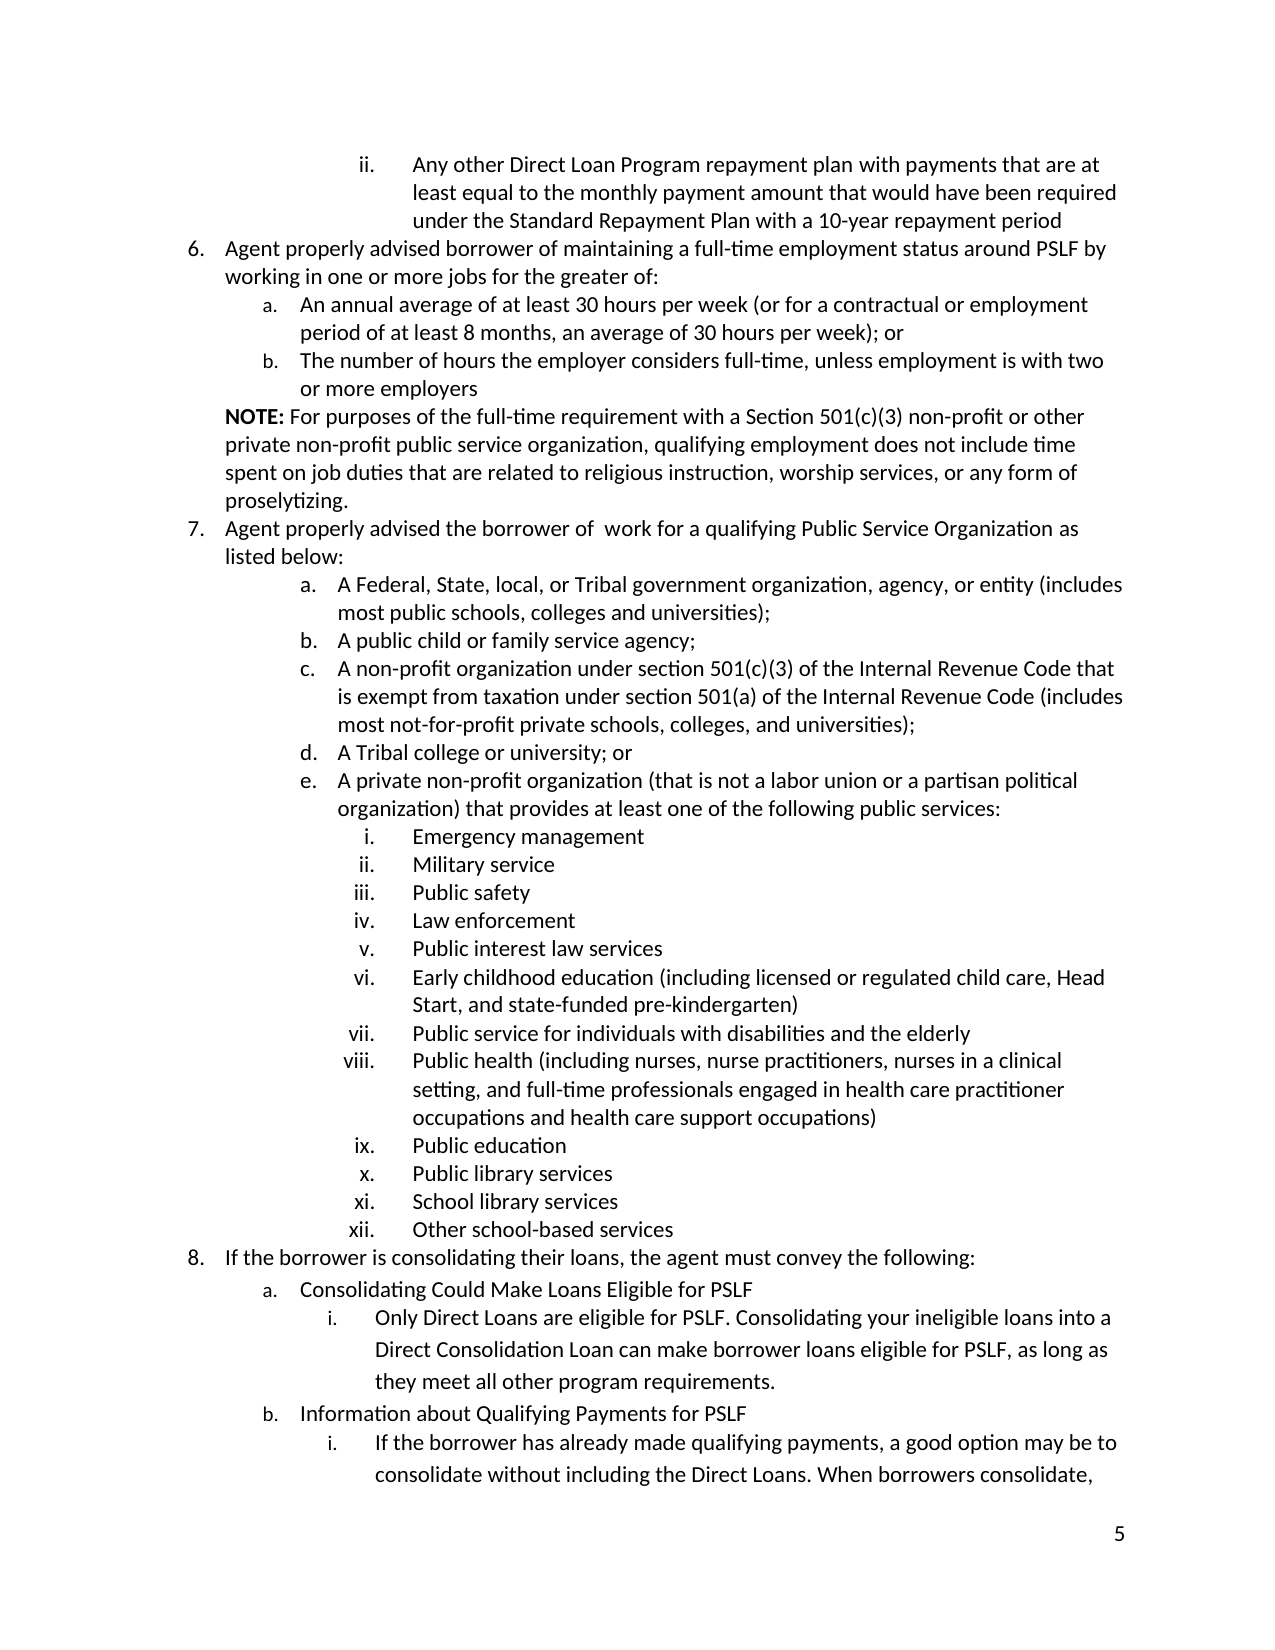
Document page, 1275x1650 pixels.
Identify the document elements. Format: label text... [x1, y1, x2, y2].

list Public library services [375, 1159, 1125, 1187]
list Emergency management [375, 822, 1125, 851]
list A Tribal college or university; or [300, 738, 1125, 766]
list Other school-based services [375, 1215, 1125, 1243]
list Only Direct Loans are eligible for PSLF. Consolidating your ineligible loans into a Direct Consolidation Loan can make borrower loans eligible for PSLF, as long as they meet all other program requirements. [337, 1303, 1125, 1395]
subtitle Consolidating Could Make Loans Eligible for PSLF [262, 1275, 1125, 1303]
list A non-profit organization under section 501(c)(3) of the Internal Revenue Code that is exempt from taxation under section 501(a) of the Internal Revenue Code (includes most not-for-profit private schools, colleges, and universities); [300, 654, 1125, 738]
list Early childhood education (including licensed or regulated child care, Head Start, and state-funded pre-kindergarten) [375, 963, 1125, 1019]
list Public health (including nurses, nurse practitioners, nurses in a clinical setting, and full-time professionals engaged in health care practitioner occupations and health care support occupations) [375, 1047, 1125, 1131]
list School library services [375, 1187, 1125, 1215]
list Public education [375, 1131, 1125, 1159]
text NOTE: For purposes of the full-time requirement with a Section 501(c)(3) non-profit or other private non-profit public service organization, qualifying employment does not include time spent on job duties that are related to religious instruction, worship services, or any form of proselytizing. [225, 402, 1125, 514]
list A public child or family service agency; [300, 626, 1125, 654]
list A Federal, State, local, or Tribal government organization, agency, or entity (includes most public schools, colleges and universities); [300, 570, 1125, 626]
list Public safety [375, 878, 1125, 907]
list Any other Direct Loan Program repayment plan with payments that are at least equal to the monthly payment amount that would have been required under the Standard Repayment Plan with a 10-year repayment period [375, 150, 1125, 234]
list Military service [375, 851, 1125, 878]
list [337, 1428, 1125, 1488]
list Public service for individuals with disabilities and the elderly [375, 1019, 1125, 1047]
list Public interest law services [375, 934, 1125, 963]
subtitle If the borrower is consolidating their loans, the agent must convey the following: [187, 1243, 1125, 1271]
list Agent properly advised borrower of maintaining a full-time employment status around PSLF by working in one or more jobs for the greater of: [187, 234, 1125, 290]
list The number of hours the employer considers full-time, unless employment is with two or more employers [262, 346, 1125, 402]
list A private non-profit organization (that is not a labor union or a partisan political organization) that provides at least one of the following public services: [300, 766, 1125, 822]
list Law enforcement [375, 907, 1125, 934]
list Agent properly advised the borrower of work for a qualifying Public Service Organization as listed below: [187, 514, 1125, 570]
subtitle Information about Qualifying Payments for PSLF [262, 1399, 1125, 1428]
list An annual average of at least 30 hours per week (or for a contractual or employment period of at least 8 months, an average of 30 hours per week); or [262, 290, 1125, 346]
